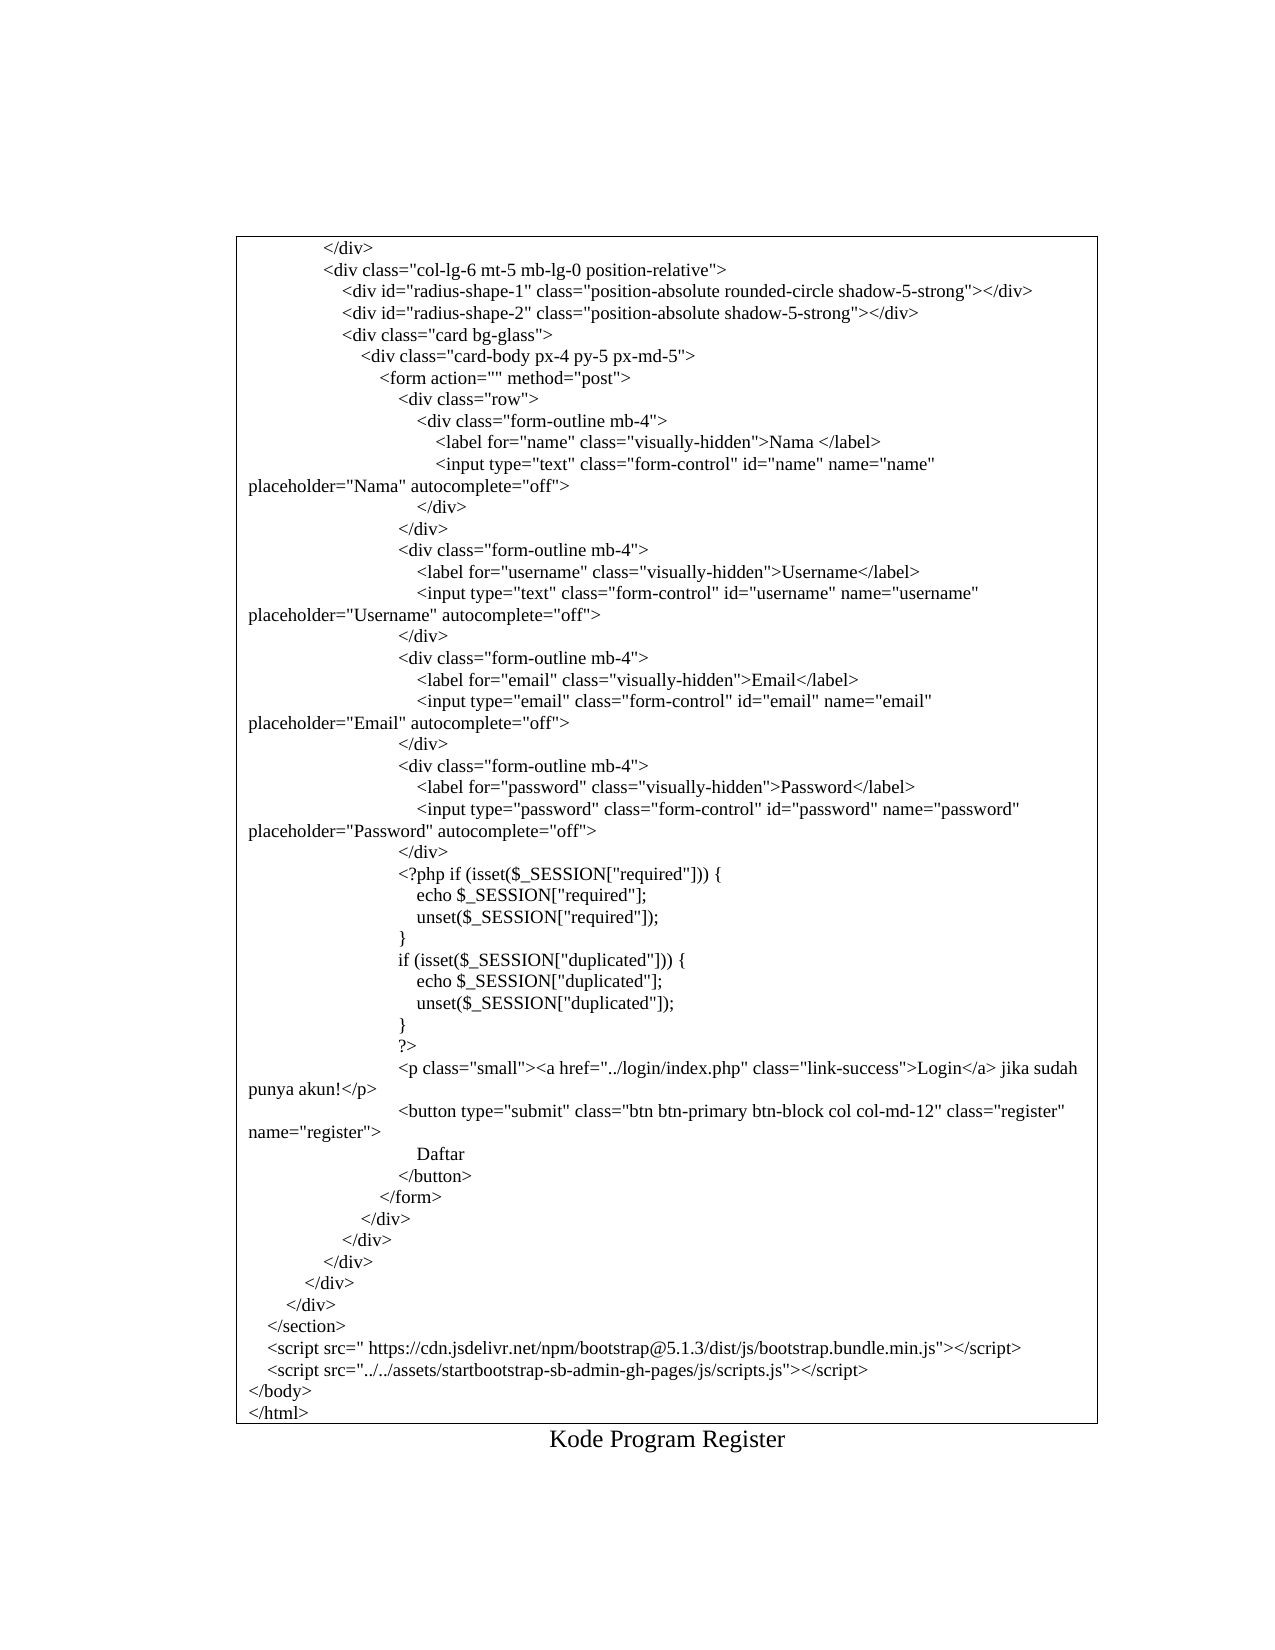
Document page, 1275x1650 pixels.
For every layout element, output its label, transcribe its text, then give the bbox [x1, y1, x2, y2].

text Kode Program Register [236, 1424, 1098, 1453]
